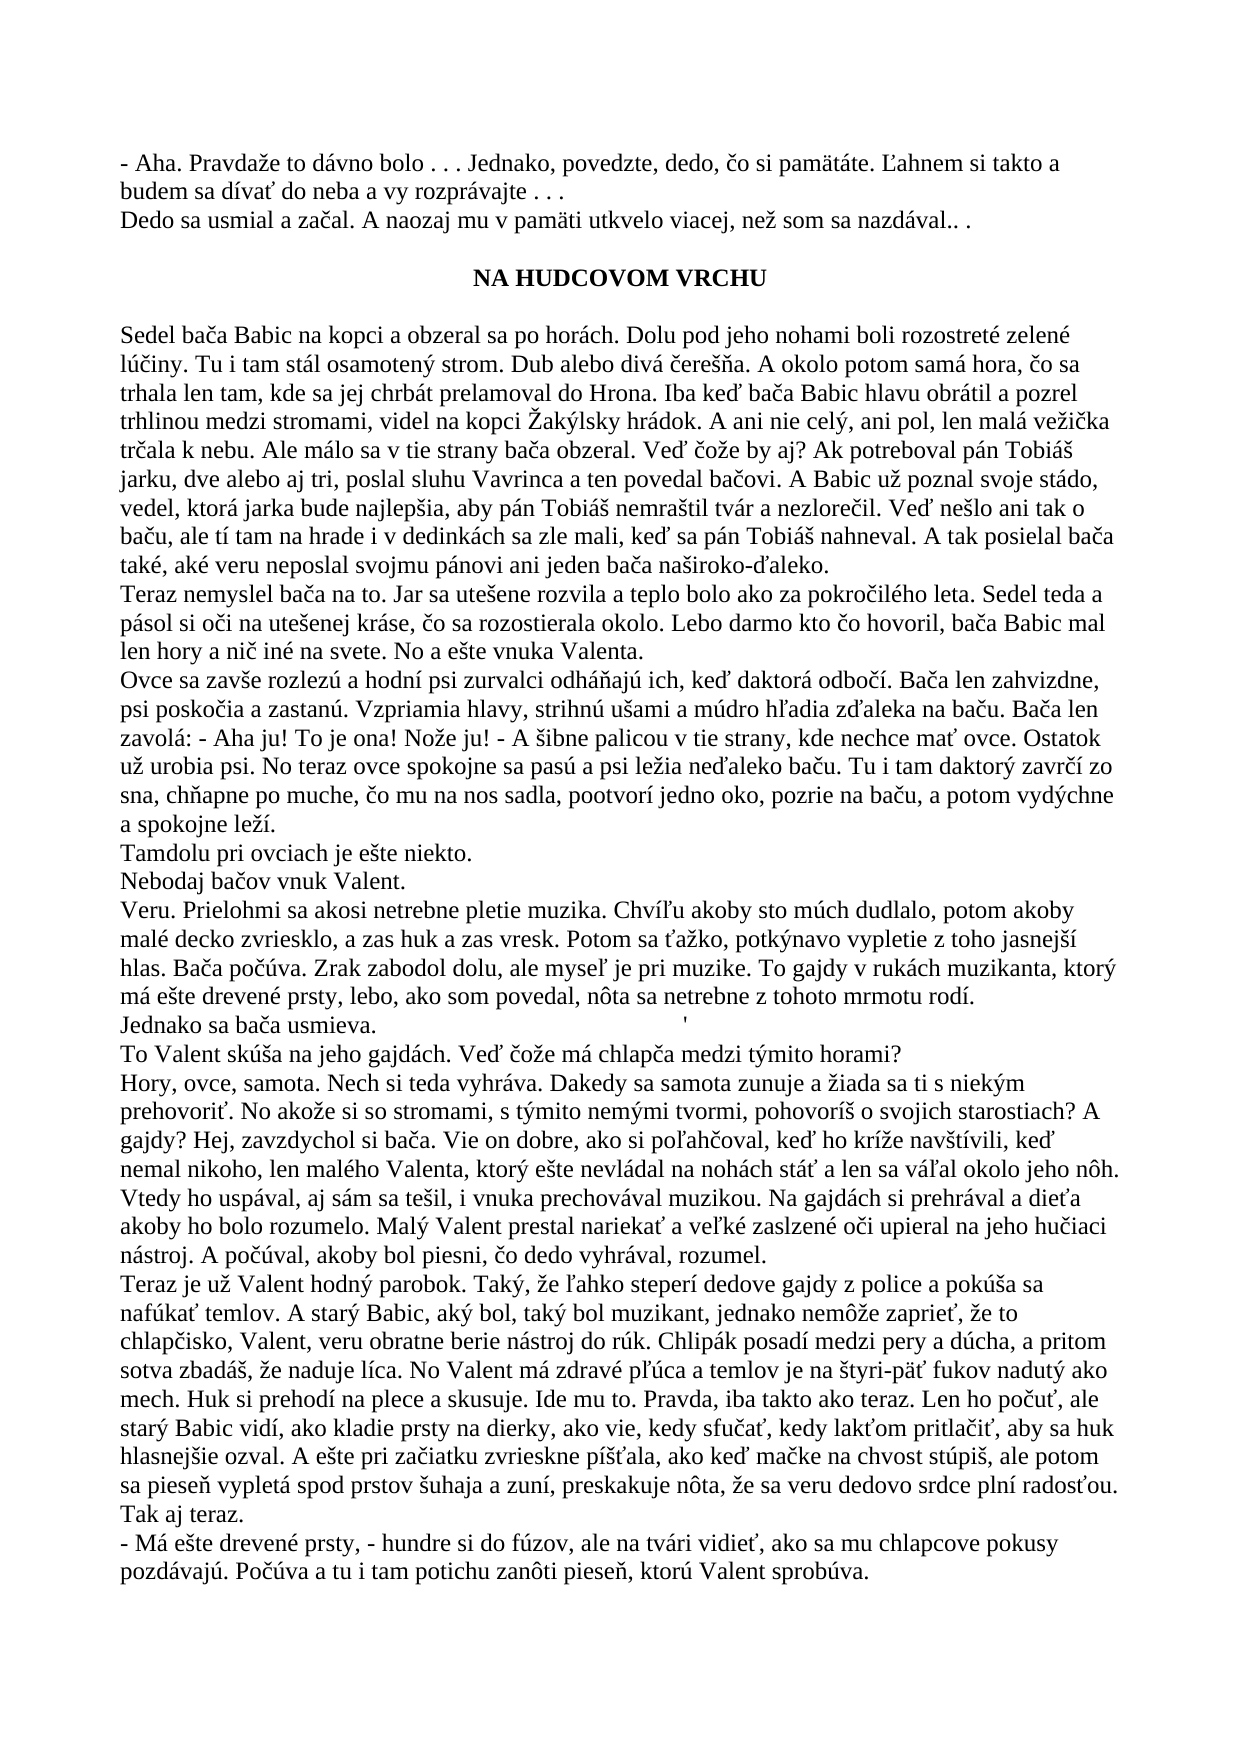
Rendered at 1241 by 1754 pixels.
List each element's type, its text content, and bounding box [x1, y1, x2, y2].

text Dedo sa usmial a začal. A naozaj mu v pamäti utkvelo viacej, než som sa nazdával.. . [120, 205, 1120, 234]
text Veru. Prielohmi sa akosi netrebne pletie muzika. Chvíľu akoby sto múch dudlalo, potom akoby malé decko zvriesklo, a zas huk a zas vresk. Potom sa ťažko, potkýnavo vypletie z toho jasnejší hlas. Bača počúva. Zrak zabodol dolu, ale myseľ je pri muzike. To gajdy v rukách muzikanta, ktorý má ešte drevené prsty, lebo, ako som povedal, nôta sa netrebne z tohoto mrmotu rodí. [120, 895, 1120, 1010]
text Hory, ovce, samota. Nech si teda vyhráva. Dakedy sa samota zunuje a žiada sa ti s niekým prehovoriť. No akože si so stromami, s týmito nemými tvormi, pohovoríš o svojich starostiach? A gajdy? Hej, zavzdychol si bača. Vie on dobre, ako si poľahčoval, keď ho kríže navštívili, keď nemal nikoho, len malého Valenta, ktorý ešte nevládal na nohách stáť a len sa váľal okolo jeho nôh. Vtedy ho uspával, aj sám sa tešil, i vnuka prechovával muzikou. Na gajdách si prehrával a dieťa akoby ho bolo rozumelo. Malý Valent prestal nariekať a veľké zaslzené oči upieral na jeho hučiaci nástroj. A počúval, akoby bol piesni, čo dedo vyhrával, rozumel. [120, 1068, 1120, 1269]
text - Má ešte drevené prsty, - hundre si do fúzov, ale na tvári vidieť, ako sa mu chlapcove pokusy pozdávajú. Počúva a tu i tam potichu zanôti pieseň, ktorú Valent sprobúva. [120, 1528, 1120, 1585]
text Nebodaj bačov vnuk Valent. [120, 866, 1120, 895]
text To Valent skúša na jeho gajdách. Veď čože má chlapča medzi týmito horami? [120, 1039, 1120, 1068]
text Tak aj teraz. [120, 1499, 1120, 1528]
text Teraz je už Valent hodný parobok. Taký, že ľahko steperí dedove gajdy z police a pokúša sa nafúkať temlov. A starý Babic, aký bol, taký bol muzikant, jednako nemôže zaprieť, že to chlapčisko, Valent, veru obratne berie nástroj do rúk. Chlipák posadí medzi pery a dúcha, a pritom sotva zbadáš, že naduje líca. No Valent má zdravé pľúca a temlov je na štyri-päť fukov nadutý ako mech. Huk si prehodí na plece a skusuje. Ide mu to. Pravda, iba takto ako teraz. Len ho počuť, ale starý Babic vidí, ako kladie prsty na dierky, ako vie, kedy sfučať, kedy lakťom pritlačiť, aby sa huk hlasnejšie ozval. A ešte pri začiatku zvrieskne píšťala, ako keď mačke na chvost stúpiš, ale potom sa pieseň vypletá spod prstov šuhaja a zuní, preskakuje nôta, že sa veru dedovo srdce plní radosťou. [120, 1269, 1120, 1499]
text NA HUDCOVOM VRCHU [120, 263, 1120, 291]
text Teraz nemyslel bača na to. Jar sa utešene rozvila a teplo bolo ako za pokročilého leta. Sedel teda a pásol si oči na utešenej kráse, čo sa rozostierala okolo. Lebo darmo kto čo hovoril, bača Babic mal len hory a nič iné na svete. No a ešte vnuka Valenta. [120, 579, 1120, 665]
text - Aha. Pravdaže to dávno bolo . . . Jednako, povedzte, dedo, čo si pamätáte. Ľahnem si takto a budem sa dívať do neba a vy rozprávajte . . . [120, 148, 1120, 205]
text Jednako sa bača usmieva. ' [120, 1010, 1120, 1039]
text Sedel bača Babic na kopci a obzeral sa po horách. Dolu pod jeho nohami boli rozostreté zelené lúčiny. Tu i tam stál osamotený strom. Dub alebo divá čerešňa. A okolo potom samá hora, čo sa trhala len tam, kde sa jej chrbát prelamoval do Hrona. Iba keď bača Babic hlavu obrátil a pozrel trhlinou medzi stromami, videl na kopci Žakýlsky hrádok. A ani nie celý, ani pol, len malá vežička trčala k nebu. Ale málo sa v tie strany bača obzeral. Veď čože by aj? Ak potreboval pán Tobiáš jarku, dve alebo aj tri, poslal sluhu Vavrinca a ten povedal bačovi. A Babic už poznal svoje stádo, vedel, ktorá jarka bude najlepšia, aby pán Tobiáš nemraštil tvár a nezlorečil. Veď nešlo ani tak o baču, ale tí tam na hrade i v dedinkách sa zle mali, keď sa pán Tobiáš nahneval. A tak posielal bača také, aké veru neposlal svojmu pánovi ani jeden bača naširoko-ďaleko. [120, 320, 1120, 579]
text Tamdolu pri ovciach je ešte niekto. [120, 838, 1120, 866]
text Ovce sa zavše rozlezú a hodní psi zurvalci odháňajú ich, keď daktorá odbočí. Bača len zahvizdne, psi poskočia a zastanú. Vzpriamia hlavy, strihnú ušami a múdro hľadia zďaleka na baču. Bača len zavolá: - Aha ju! To je ona! Nože ju! - A šibne palicou v tie strany, kde nechce mať ovce. Ostatok už urobia psi. No teraz ovce spokojne sa pasú a psi ležia neďaleko baču. Tu i tam daktorý zavrčí zo sna, chňapne po muche, čo mu na nos sadla, pootvorí jedno oko, pozrie na baču, a potom vydýchne a spokojne leží. [120, 665, 1120, 838]
